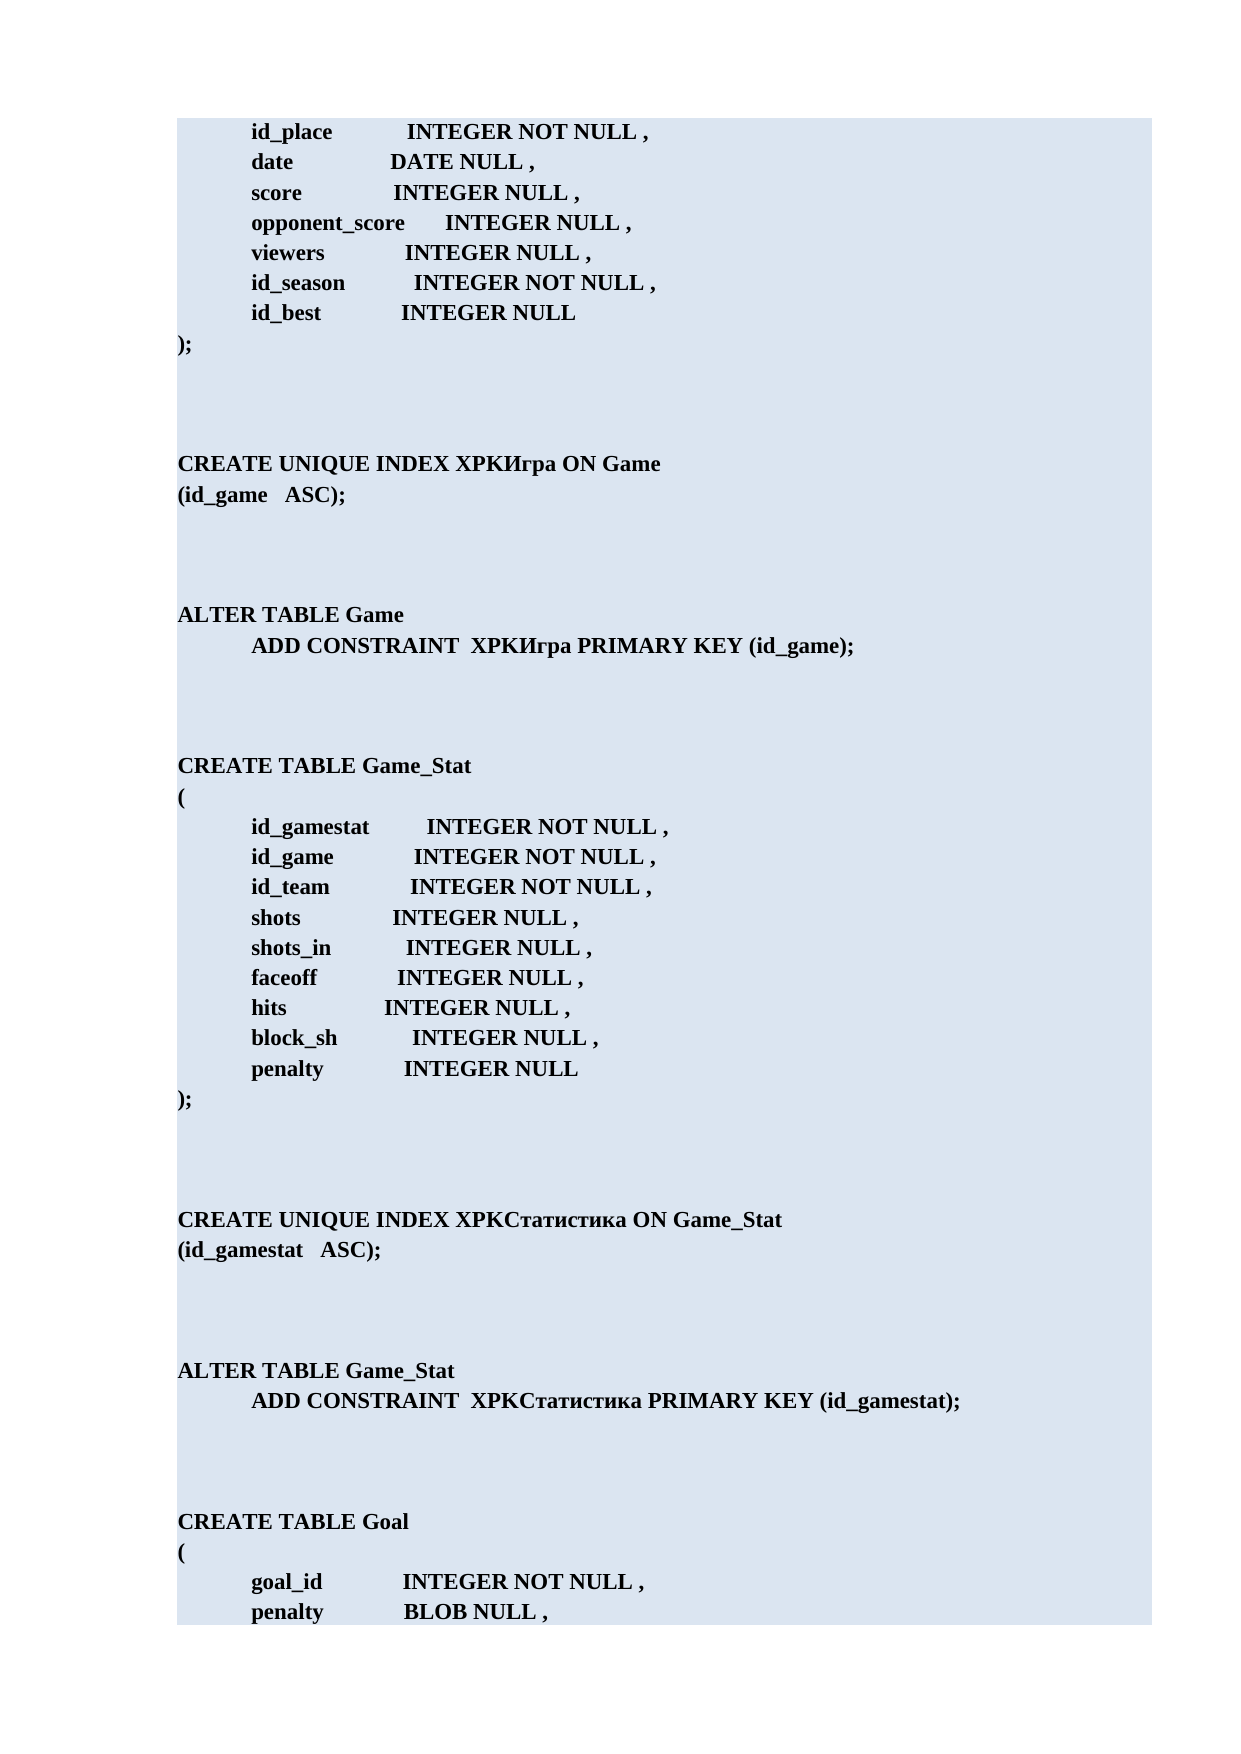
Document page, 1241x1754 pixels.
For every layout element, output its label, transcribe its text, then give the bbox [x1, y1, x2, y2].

text hits INTEGER NULL , [177, 994, 1152, 1021]
text ( [177, 1538, 1152, 1564]
text id_gamestat INTEGER NOT NULL , [177, 813, 1152, 839]
text block_sh INTEGER NULL , [177, 1024, 1152, 1051]
text id_team INTEGER NOT NULL , [177, 873, 1152, 900]
text opponent_score INTEGER NULL , [177, 209, 1152, 235]
text faceoff INTEGER NULL , [177, 964, 1152, 990]
text penalty INTEGER NULL [177, 1054, 1152, 1081]
text id_game INTEGER NOT NULL , [177, 843, 1152, 869]
text ); [177, 329, 1152, 356]
text shots INTEGER NULL , [177, 903, 1152, 930]
text CREATE TABLE Game_Stat [177, 752, 1152, 779]
text CREATE UNIQUE INDEX XPKИгра ON Game [177, 450, 1152, 477]
text goal_id INTEGER NOT NULL , [177, 1568, 1152, 1594]
text ALTER TABLE Game [177, 601, 1152, 628]
text CREATE UNIQUE INDEX XPKСтатистика ON Game_Stat [177, 1206, 1152, 1232]
text date DATE NULL , [177, 148, 1152, 175]
text score INTEGER NULL , [177, 178, 1152, 205]
text ); [177, 1085, 1152, 1111]
text shots_in INTEGER NULL , [177, 934, 1152, 960]
text penalty BLOB NULL , [177, 1598, 1152, 1625]
text ADD CONSTRAINT XPKИгра PRIMARY KEY (id_game); [177, 632, 1152, 658]
text id_season INTEGER NOT NULL , [177, 269, 1152, 296]
text ALTER TABLE Game_Stat [177, 1357, 1152, 1383]
text CREATE TABLE Goal [177, 1508, 1152, 1534]
text viewers INTEGER NULL , [177, 239, 1152, 265]
text id_place INTEGER NOT NULL , [177, 118, 1152, 144]
text ( [177, 783, 1152, 809]
text ADD CONSTRAINT XPKСтатистика PRIMARY KEY (id_gamestat); [177, 1387, 1152, 1413]
text (id_gamestat ASC); [177, 1236, 1152, 1262]
text (id_game ASC); [177, 481, 1152, 507]
text id_best INTEGER NULL [177, 299, 1152, 326]
